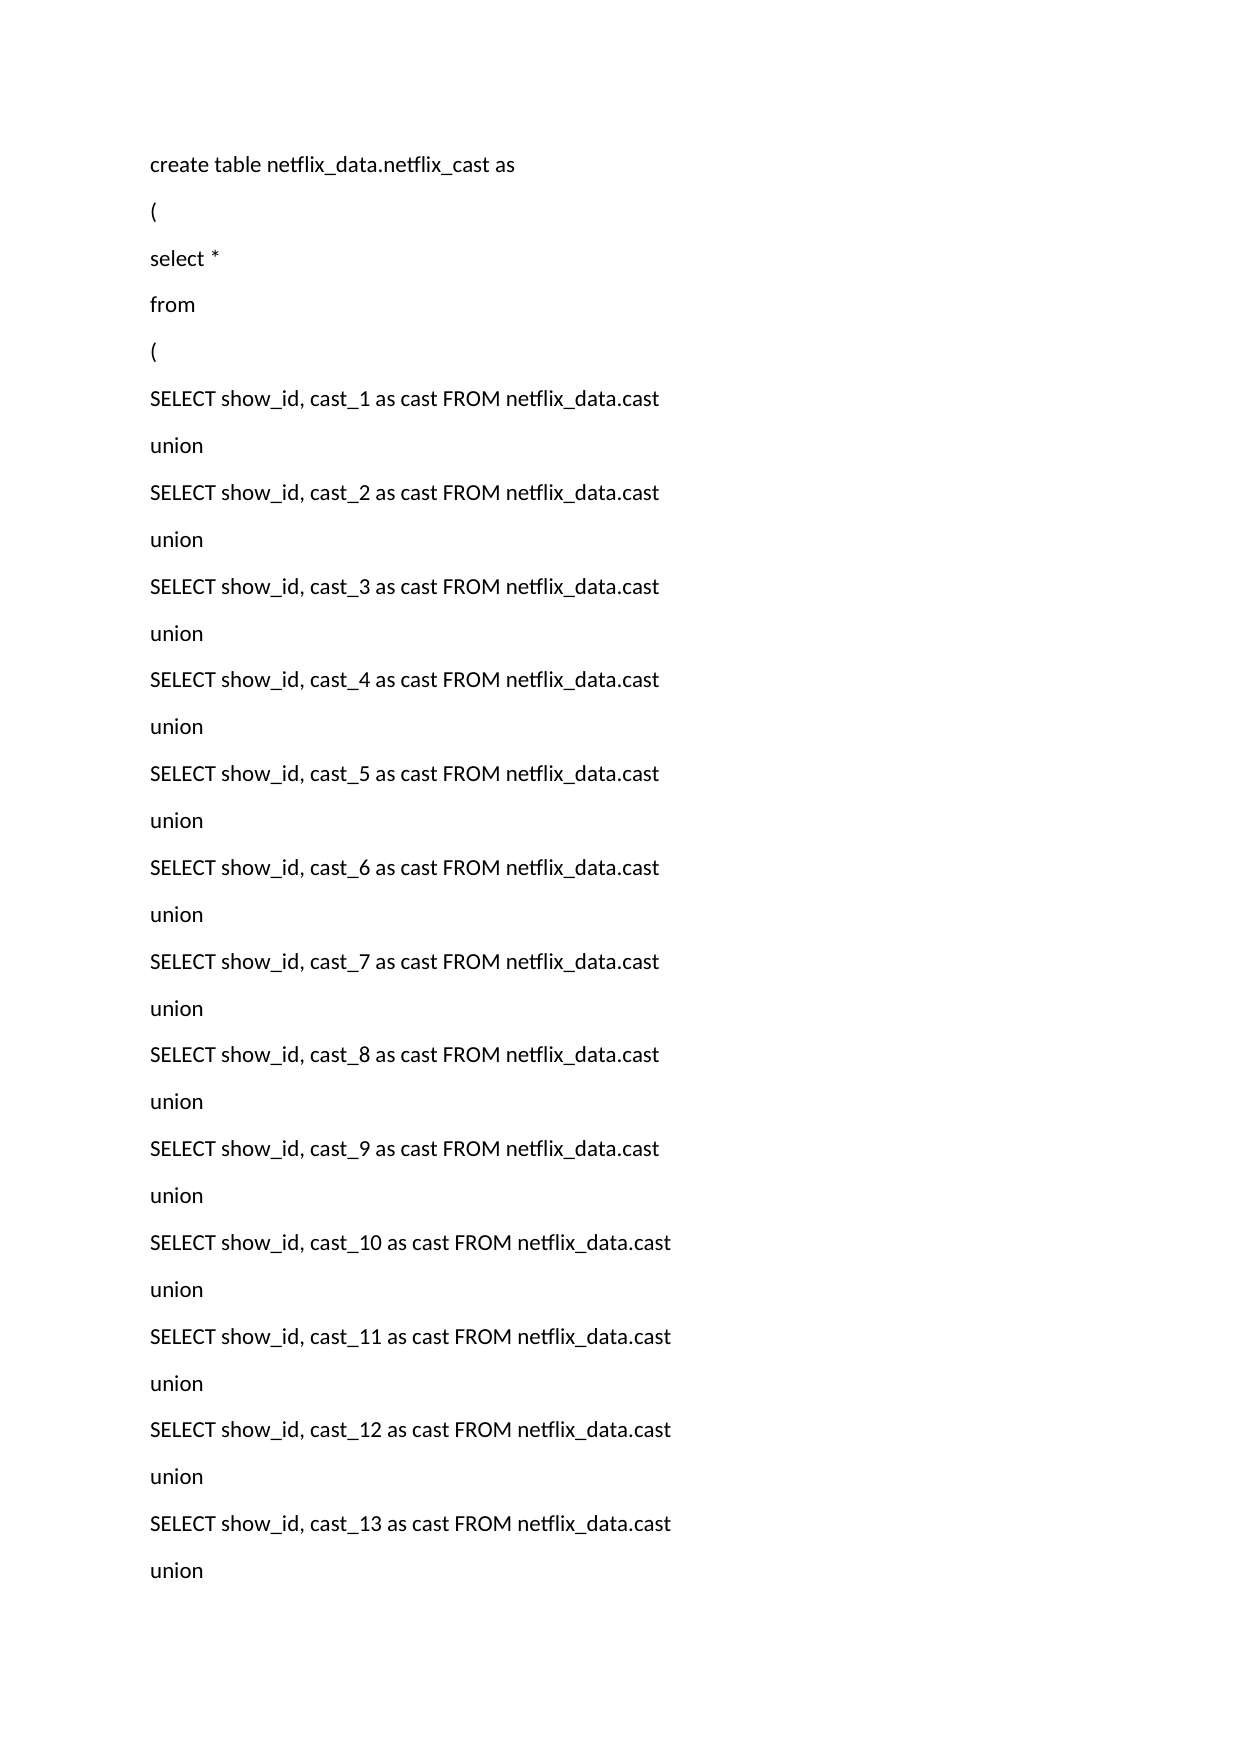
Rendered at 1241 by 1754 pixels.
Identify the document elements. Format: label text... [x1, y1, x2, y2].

text SELECT show_id, cast_8 as cast FROM netflix_data.cast [150, 1041, 1090, 1069]
text SELECT show_id, cast_10 as cast FROM netflix_data.cast [150, 1228, 1090, 1256]
text select * [150, 244, 1090, 272]
text union [150, 1369, 1090, 1397]
text union [150, 1087, 1090, 1116]
text union [150, 994, 1090, 1022]
text SELECT show_id, cast_5 as cast FROM netflix_data.cast [150, 759, 1090, 787]
text SELECT show_id, cast_13 as cast FROM netflix_data.cast [150, 1509, 1090, 1537]
text ( [150, 197, 1090, 225]
text SELECT show_id, cast_9 as cast FROM netflix_data.cast [150, 1134, 1090, 1162]
text ( [150, 337, 1090, 366]
text SELECT show_id, cast_2 as cast FROM netflix_data.cast [150, 478, 1090, 506]
text SELECT show_id, cast_4 as cast FROM netflix_data.cast [150, 666, 1090, 694]
text union [150, 1181, 1090, 1209]
text union [150, 525, 1090, 553]
text union [150, 1462, 1090, 1491]
text SELECT show_id, cast_7 as cast FROM netflix_data.cast [150, 947, 1090, 975]
text union [150, 900, 1090, 928]
text SELECT show_id, cast_11 as cast FROM netflix_data.cast [150, 1322, 1090, 1350]
text SELECT show_id, cast_1 as cast FROM netflix_data.cast [150, 384, 1090, 412]
text union [150, 619, 1090, 647]
text SELECT show_id, cast_6 as cast FROM netflix_data.cast [150, 853, 1090, 881]
text from [150, 291, 1090, 319]
text create table netflix_data.netflix_cast as [150, 150, 1090, 178]
text union [150, 712, 1090, 741]
text union [150, 1556, 1090, 1584]
text SELECT show_id, cast_12 as cast FROM netflix_data.cast [150, 1416, 1090, 1444]
text union [150, 806, 1090, 834]
text union [150, 1275, 1090, 1303]
text SELECT show_id, cast_3 as cast FROM netflix_data.cast [150, 572, 1090, 600]
text union [150, 431, 1090, 459]
